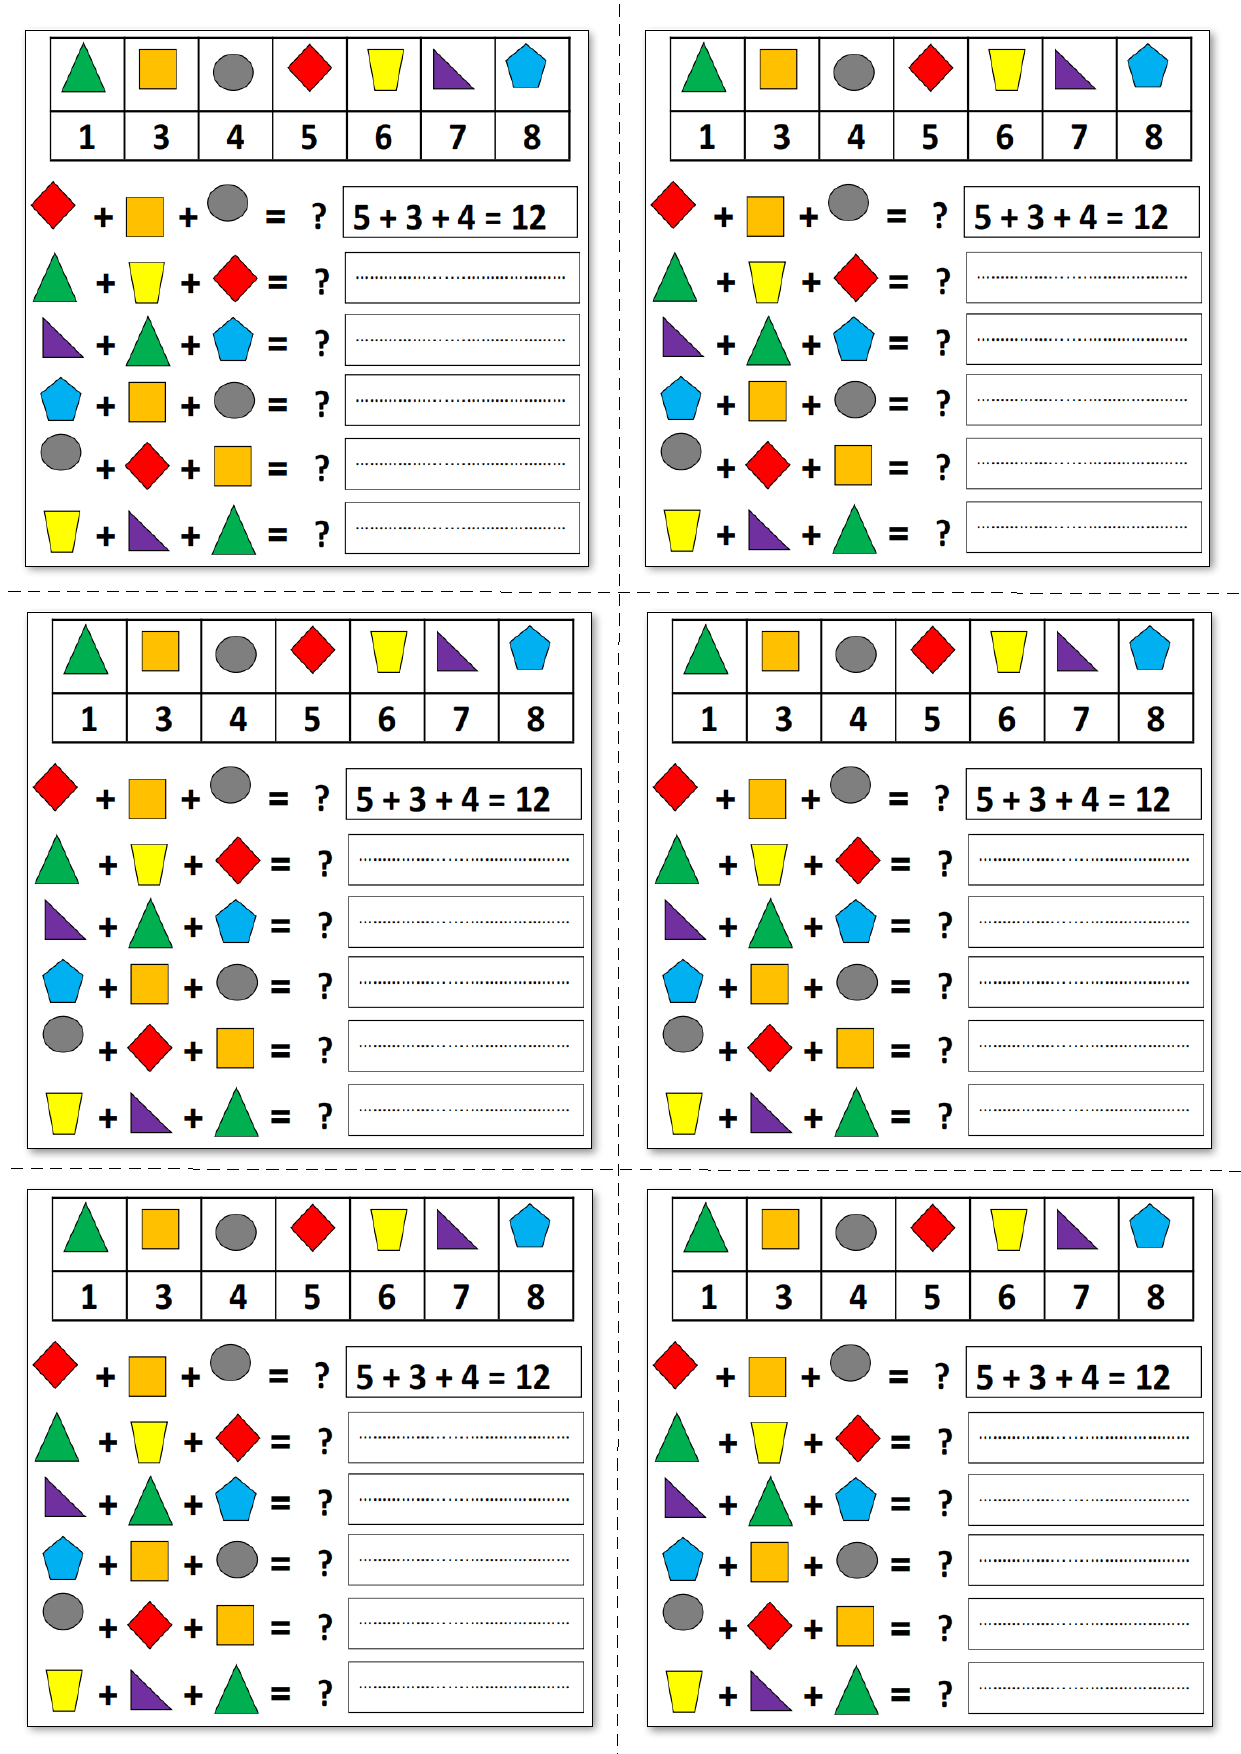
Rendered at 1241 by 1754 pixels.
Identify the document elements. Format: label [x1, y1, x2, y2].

picture [648, 613, 1211, 1148]
picture [26, 31, 588, 566]
picture [28, 613, 591, 1148]
picture [646, 31, 1209, 566]
picture [28, 1190, 592, 1726]
picture [648, 1190, 1212, 1726]
